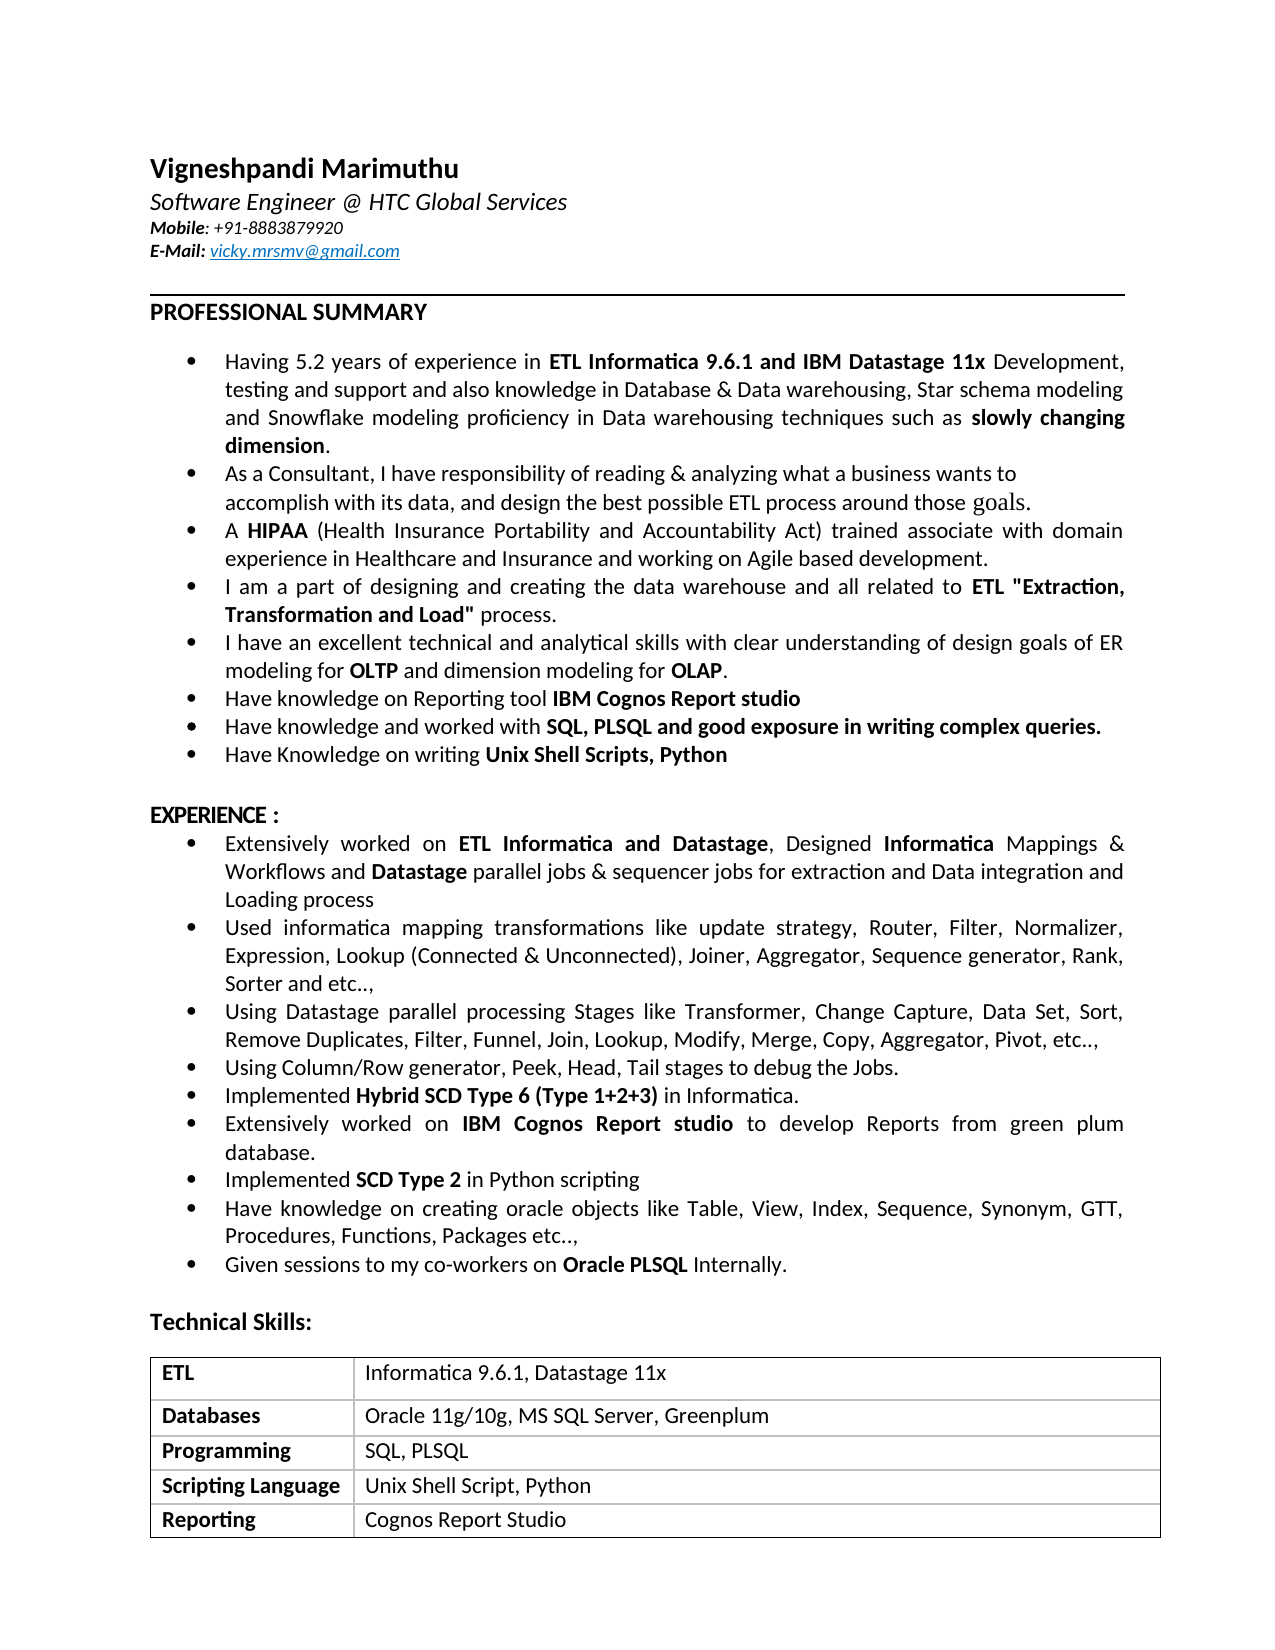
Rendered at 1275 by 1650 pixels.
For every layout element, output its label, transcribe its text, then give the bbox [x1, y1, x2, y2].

table_cell Scripting Language [151, 1471, 353, 1503]
table_cell Reporting [151, 1505, 353, 1537]
list Have knowledge on creating oracle objects like Table, View, Index, Sequence, Synonym, GTT, Procedures, Functions, Packages etc.., [187, 1194, 1125, 1250]
table_header ETL [151, 1358, 353, 1399]
table_cell Programming [151, 1437, 353, 1469]
list I have an excellent technical and analytical skills with clear understanding of design goals of ER modeling for OLTP and dimension modeling for OLAP. [187, 628, 1125, 684]
list Have knowledge and worked with SQL, PLSQL and good exposure in writing complex queries. [187, 712, 1125, 740]
text Technical Skills: [150, 1306, 1125, 1336]
list Implemented Hybrid SCD Type 6 (Type 1+2+3) in Informatica. [187, 1082, 1125, 1109]
text Mobile: +91-8883879920 [150, 216, 1125, 239]
list As a Consultant, I have responsibility of reading & analyzing what a business wants to accomplish with its data, and design the best possible ETL process around those goals. [187, 459, 1125, 516]
table_cell Databases [151, 1401, 353, 1434]
table_cell Oracle 11g/10g, MS SQL Server, Greenplum [355, 1401, 1160, 1434]
list Extensively worked on IBM Cognos Report studio to develop Reports from green plum database. [187, 1109, 1125, 1166]
table_cell Cognos Report Studio [355, 1505, 1160, 1537]
table_cell Unix Shell Script, Python [355, 1471, 1160, 1503]
list Using Column/Row generator, Peek, Head, Tail stages to debug the Jobs. [187, 1053, 1125, 1082]
list Used informatica mapping transformations like update strategy, Router, Filter, Normalizer, Expression, Lookup (Connected & Unconnected), Joiner, Aggregator, Sequence generator, Rank, Sorter and etc.., [187, 913, 1125, 997]
list A HIPAA (Health Insurance Portability and Accountability Act) trained associate with domain experience in Healthcare and Insurance and working on Agile based development. [187, 516, 1125, 572]
list Using Datastage parallel processing Stages like Transformer, Change Capture, Data Set, Sort, Remove Duplicates, Filter, Funnel, Join, Lookup, Modify, Merge, Copy, Aggregator, Pivot, etc.., [187, 997, 1125, 1053]
text PROFESSIONAL SUMMARY [150, 296, 1177, 326]
table_header Informatica 9.6.1, Datastage 11x [355, 1358, 1160, 1399]
text Software Engineer @ HTC Global Services [150, 186, 1125, 216]
list I am a part of designing and creating the data warehouse and all related to ETL "Extraction, Transformation and Load" process. [187, 572, 1125, 628]
list Extensively worked on ETL Informatica and Datastage, Designed Informatica Mappings & Workflows and Datastage parallel jobs & sequencer jobs for extraction and Data integration and Loading process [187, 829, 1125, 913]
text Vigneshpandi Marimuthu [150, 150, 1125, 186]
text E-Mail: vicky.mrsmv@gmail.com [150, 239, 1125, 262]
list Have Knowledge on writing Unix Shell Scripts, Python [187, 740, 1125, 768]
list Have knowledge on Reporting tool IBM Cognos Report studio [187, 684, 1125, 712]
text EXPERIENCE : [150, 799, 1125, 829]
table_cell SQL, PLSQL [355, 1437, 1160, 1469]
list Implemented SCD Type 2 in Python scripting [187, 1166, 1125, 1194]
list Having 5.2 years of experience in ETL Informatica 9.6.1 and IBM Datastage 11x Development, testing and support and also knowledge in Database & Data warehousing, Star schema modeling and Snowflake modeling proficiency in Data warehousing techniques such as slowly changing dimension. [187, 347, 1125, 459]
list Given sessions to my co-workers on Oracle PLSQL Internally. [187, 1250, 1125, 1278]
